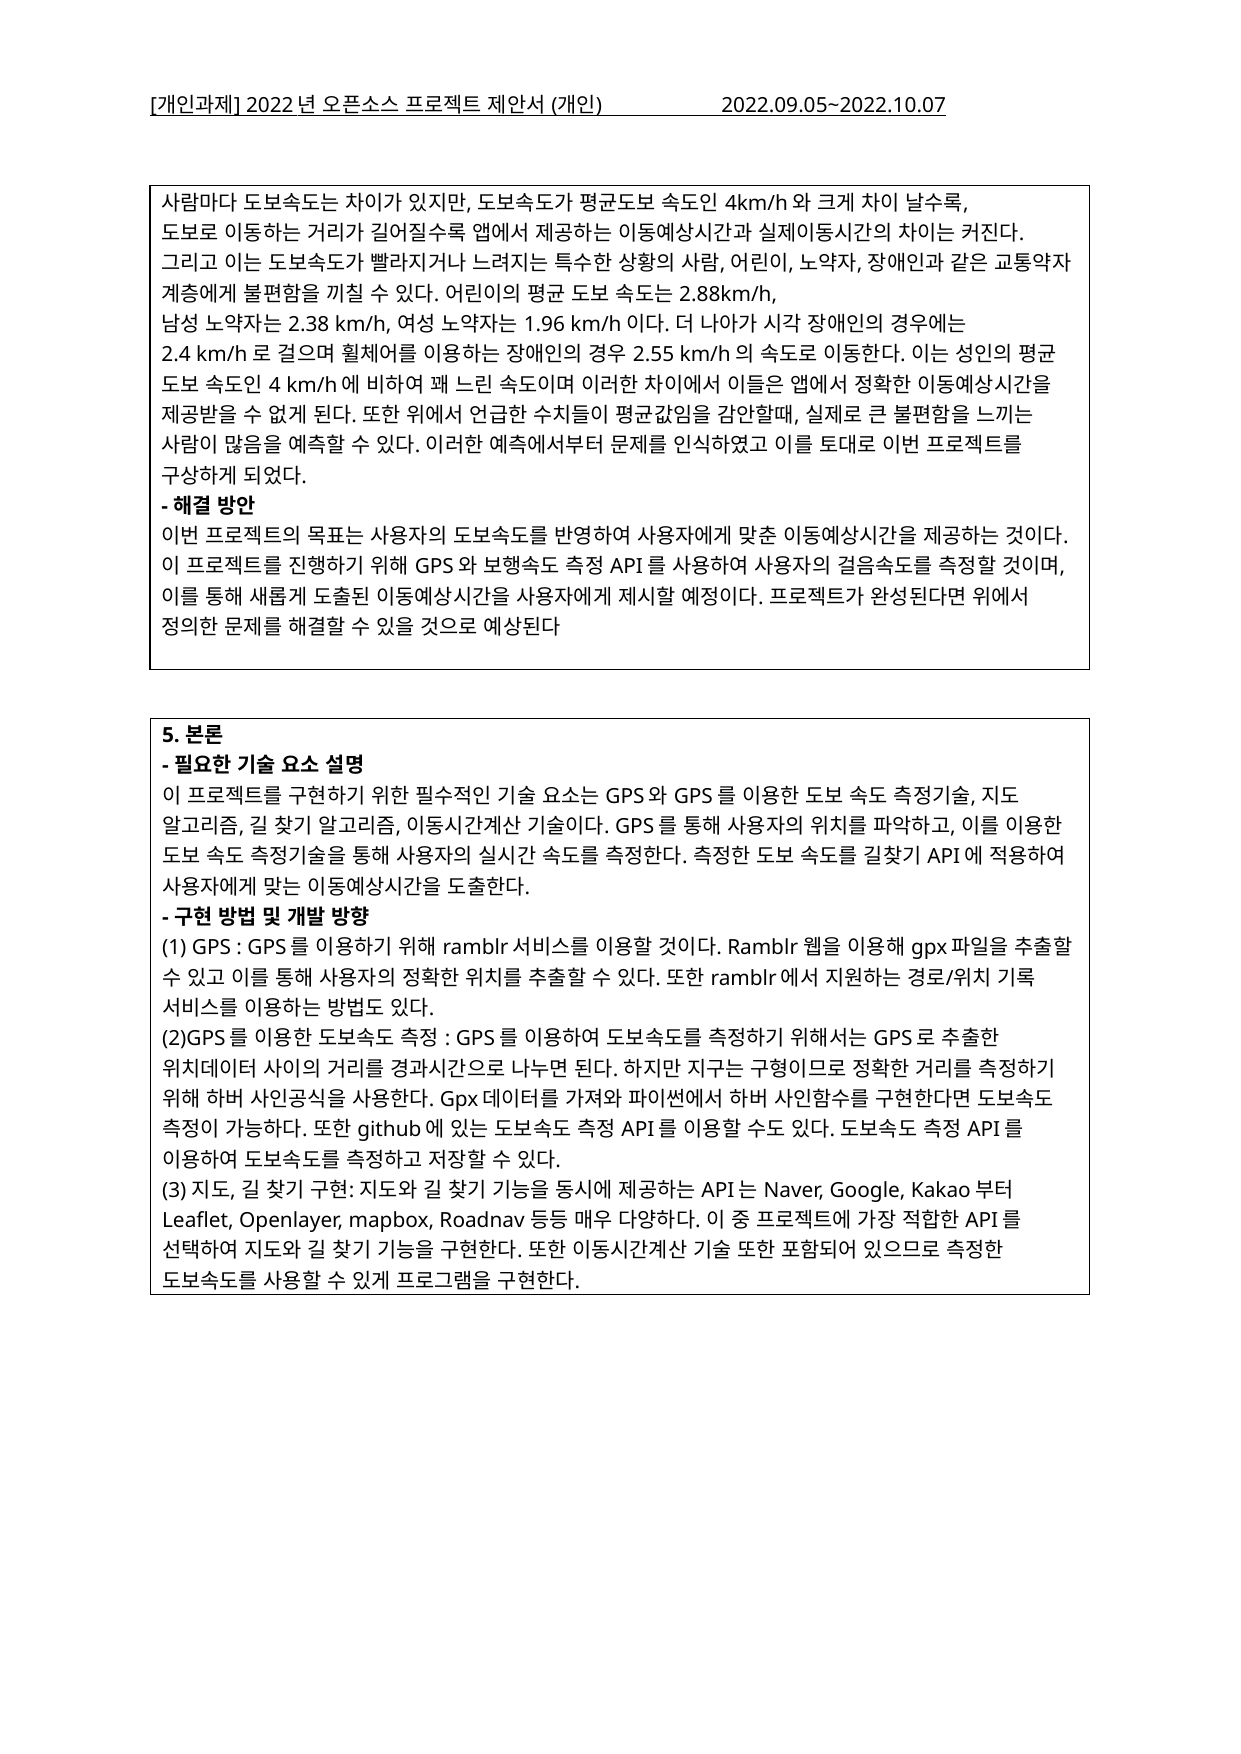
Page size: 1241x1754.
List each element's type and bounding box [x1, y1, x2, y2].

table_header [151, 719, 1089, 1294]
table_header [151, 186, 1089, 669]
